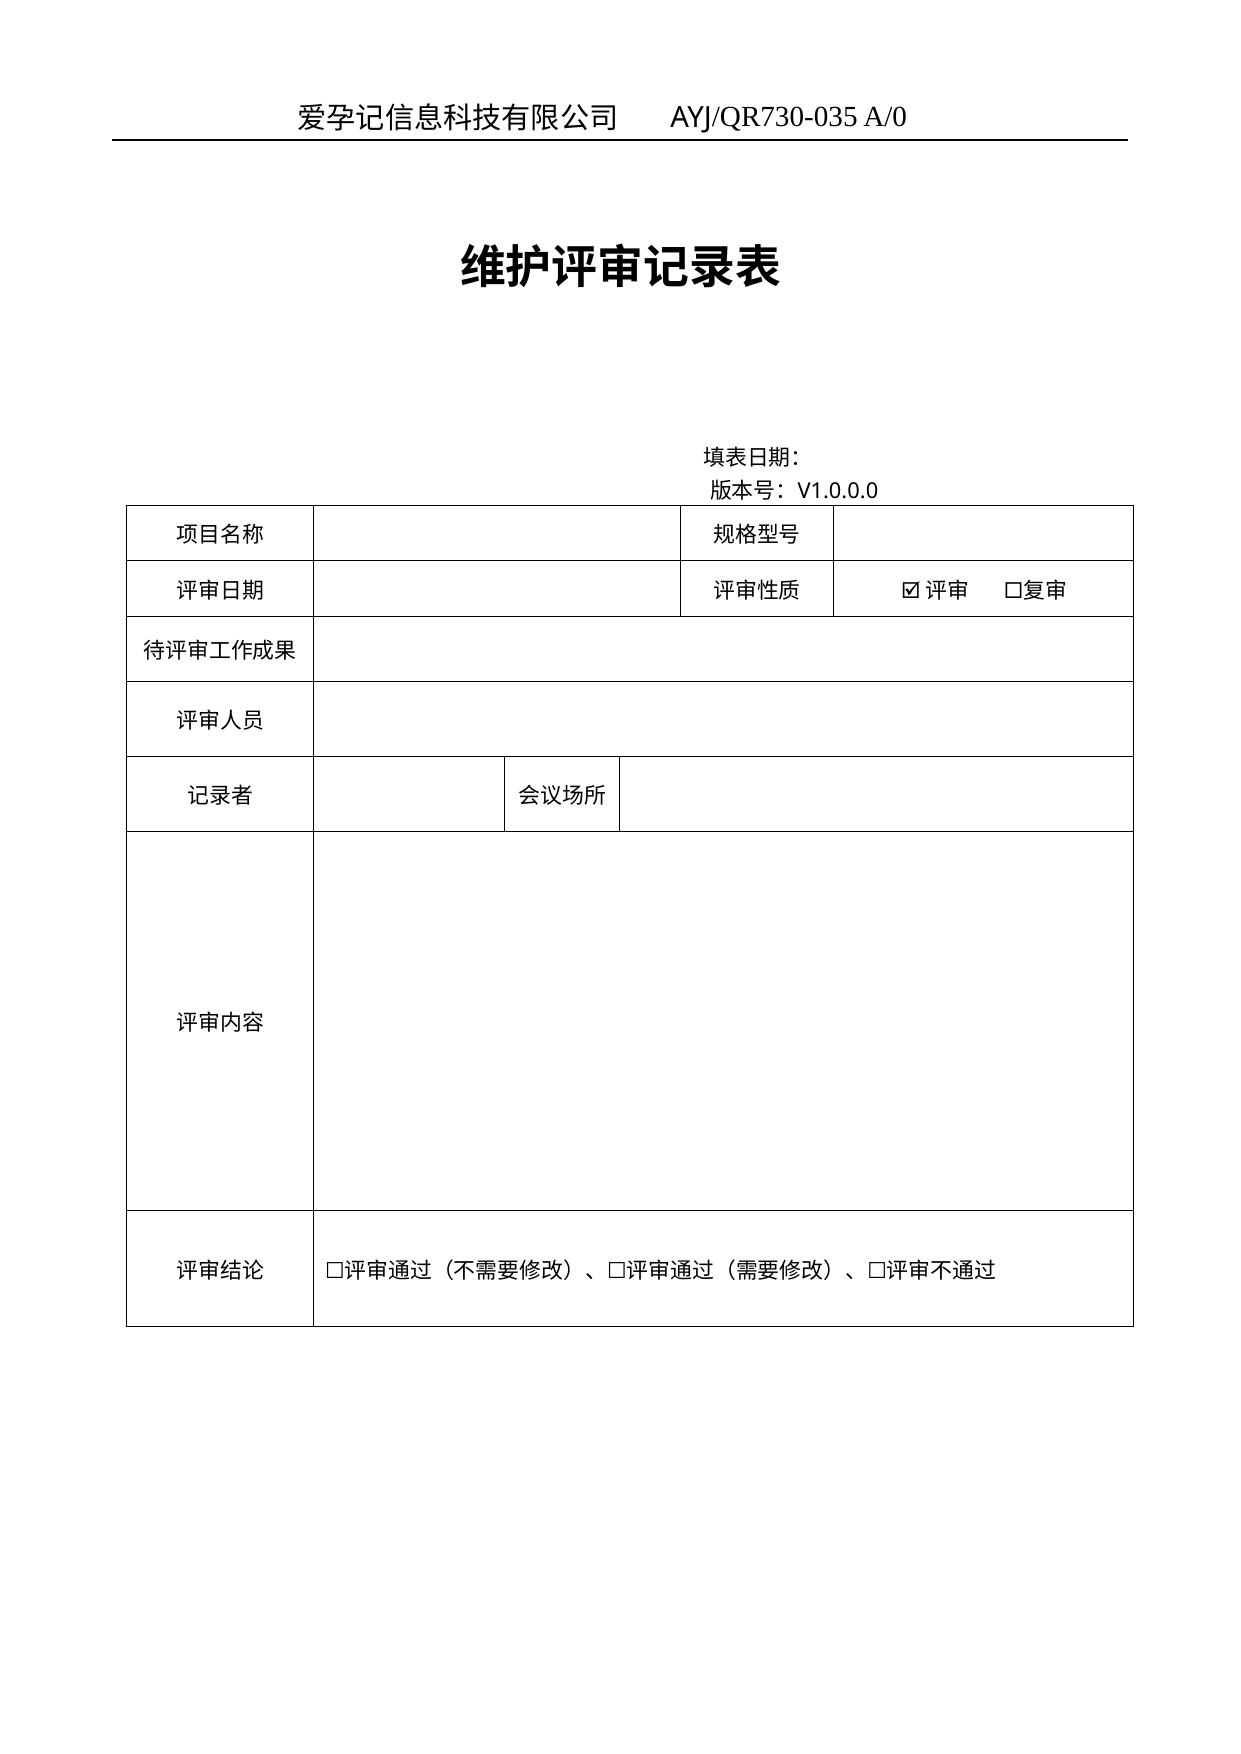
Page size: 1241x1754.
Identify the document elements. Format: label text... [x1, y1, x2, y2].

table_cell [314, 757, 504, 831]
text 填表日期： [112, 440, 1128, 472]
table_header 项目名称 [127, 506, 313, 560]
table_cell 评审日期 [127, 561, 313, 616]
table_cell 评审性质 [681, 561, 833, 616]
table_cell [314, 682, 1133, 756]
table_cell 评审 复审 [834, 561, 1133, 616]
text 版本号：V1.0.0.0 [112, 472, 1128, 505]
table_cell 评审人员 [127, 682, 313, 756]
table_cell 评审通过（不需要修改）、评审通过（需要修改）、评审不通过 [314, 1211, 1133, 1326]
subtitle 维护评审记录表 [112, 215, 1128, 313]
table_cell 记录者 [127, 757, 313, 831]
table_header [314, 506, 680, 560]
table_cell [314, 832, 1133, 1210]
table_cell 评审内容 [127, 832, 313, 1210]
table_cell [314, 561, 680, 616]
table_cell 待评审工作成果 [127, 617, 313, 681]
table_header 规格型号 [681, 506, 833, 560]
table_header [834, 506, 1133, 560]
table_cell 会议场所 [505, 757, 619, 831]
table_cell [620, 757, 1133, 831]
table_cell [314, 617, 1133, 681]
table_cell 评审结论 [127, 1211, 313, 1326]
